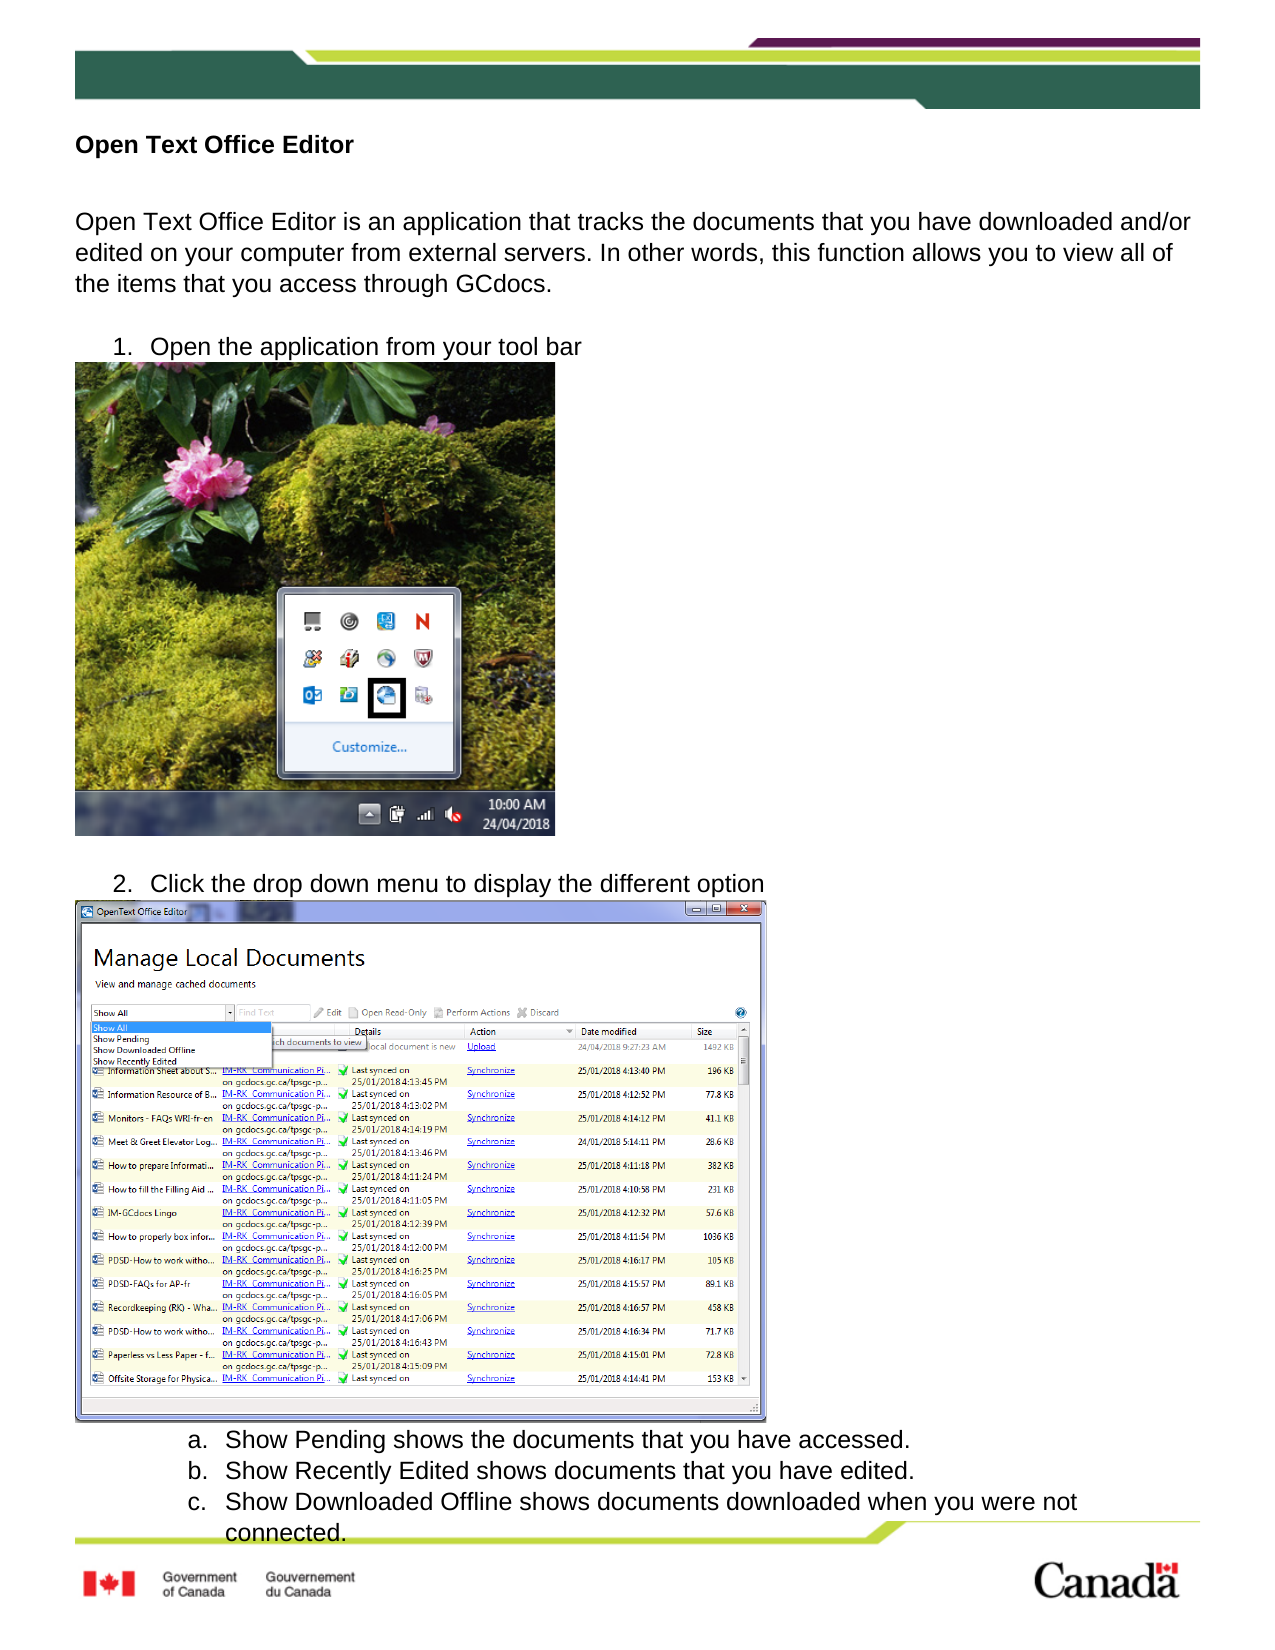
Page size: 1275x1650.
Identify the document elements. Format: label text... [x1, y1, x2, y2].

picture [75, 38, 1200, 109]
text Open Text Office Editor is an application that tracks the documents that you have downloaded and/or edited on your computer from external servers. In other words, this function allows you to view all of the items that you access through GCdocs. [75, 207, 1200, 298]
picture [75, 362, 555, 836]
picture [75, 900, 767, 1423]
text Open Text Office Editor [75, 130, 1200, 158]
list Open the application from your tool bar [112, 332, 1200, 360]
picture [75, 1521, 1200, 1619]
list Show Downloaded Offline shows documents downloaded when you were not connected. [187, 1487, 1200, 1547]
list Show Recently Edited shows documents that you have edited. [187, 1456, 1200, 1485]
list Show Pending shows the documents that you have accessed. [187, 1425, 1200, 1454]
list Click the drop down menu to display the different option [112, 869, 1200, 898]
